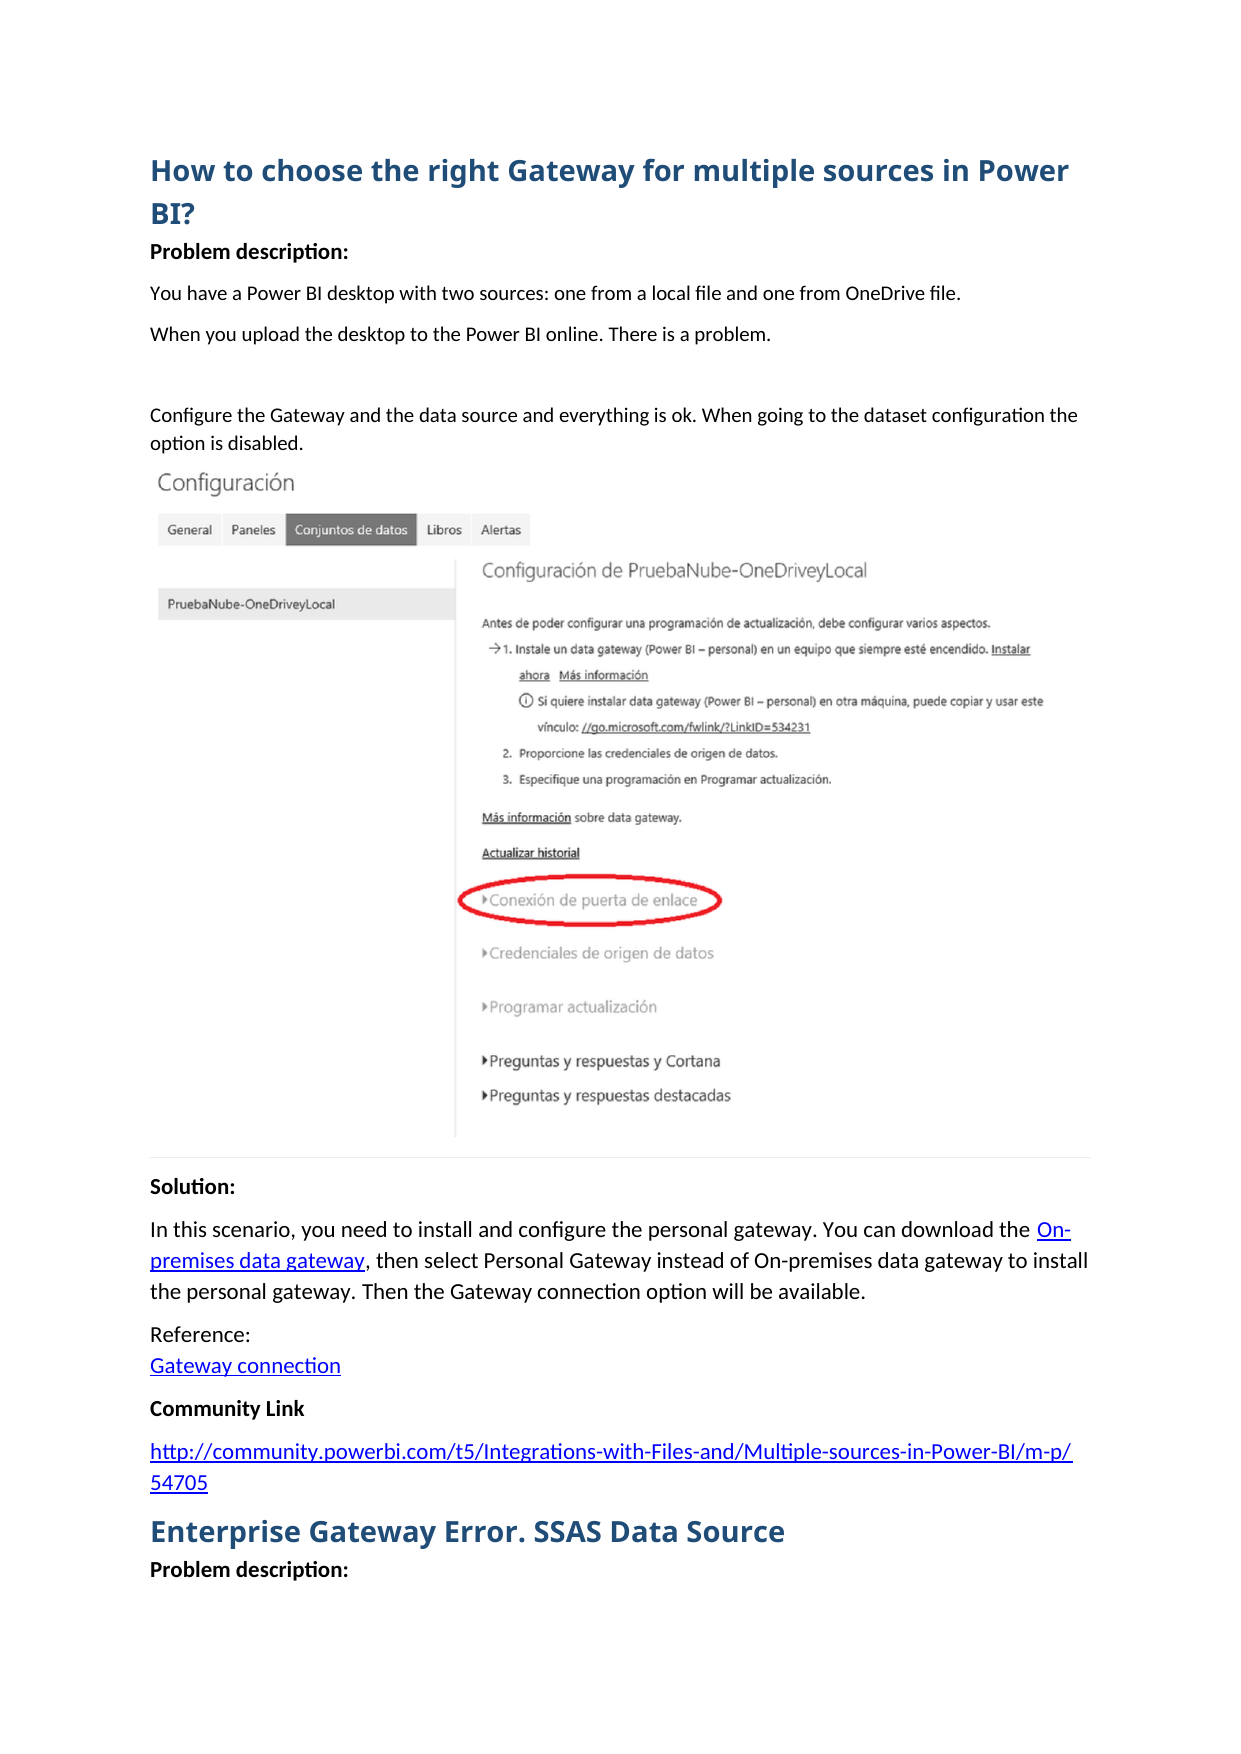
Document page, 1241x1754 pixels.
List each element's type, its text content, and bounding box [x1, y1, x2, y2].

text Community Link [150, 1394, 1090, 1422]
text Configure the Gateway and the data source and everything is ok. When going to the dataset configuration the option is disabled. [150, 402, 1090, 455]
text When you upload the desktop to the Power BI online. There is a problem. [150, 321, 1090, 346]
text In this scenario, you need to install and configure the personal gateway. You can download the On-premises data gateway, then select Personal Gateway instead of On-premises data gateway to install the personal gateway. Then the Gateway connection option will be available. [150, 1215, 1090, 1305]
subtitle How to choose the right Gateway for multiple sources in Power BI? [150, 150, 1090, 233]
text Reference: Gateway connection [150, 1320, 1090, 1379]
subtitle Enterprise Gateway Error. SSAS Data Source [150, 1511, 1090, 1551]
text Problem description: [150, 237, 1090, 265]
text Problem description: [150, 1555, 1090, 1583]
text You have a Power BI desktop with two sources: one from a local file and one from OneDrive file. [150, 281, 1090, 306]
text http://community.powerbi.com/t5/Integrations-with-Files-and/Multiple-sources-in-Power-BI/m-p/54705 [150, 1437, 1090, 1496]
text Solution: [150, 1172, 1090, 1200]
picture [150, 470, 1091, 1158]
